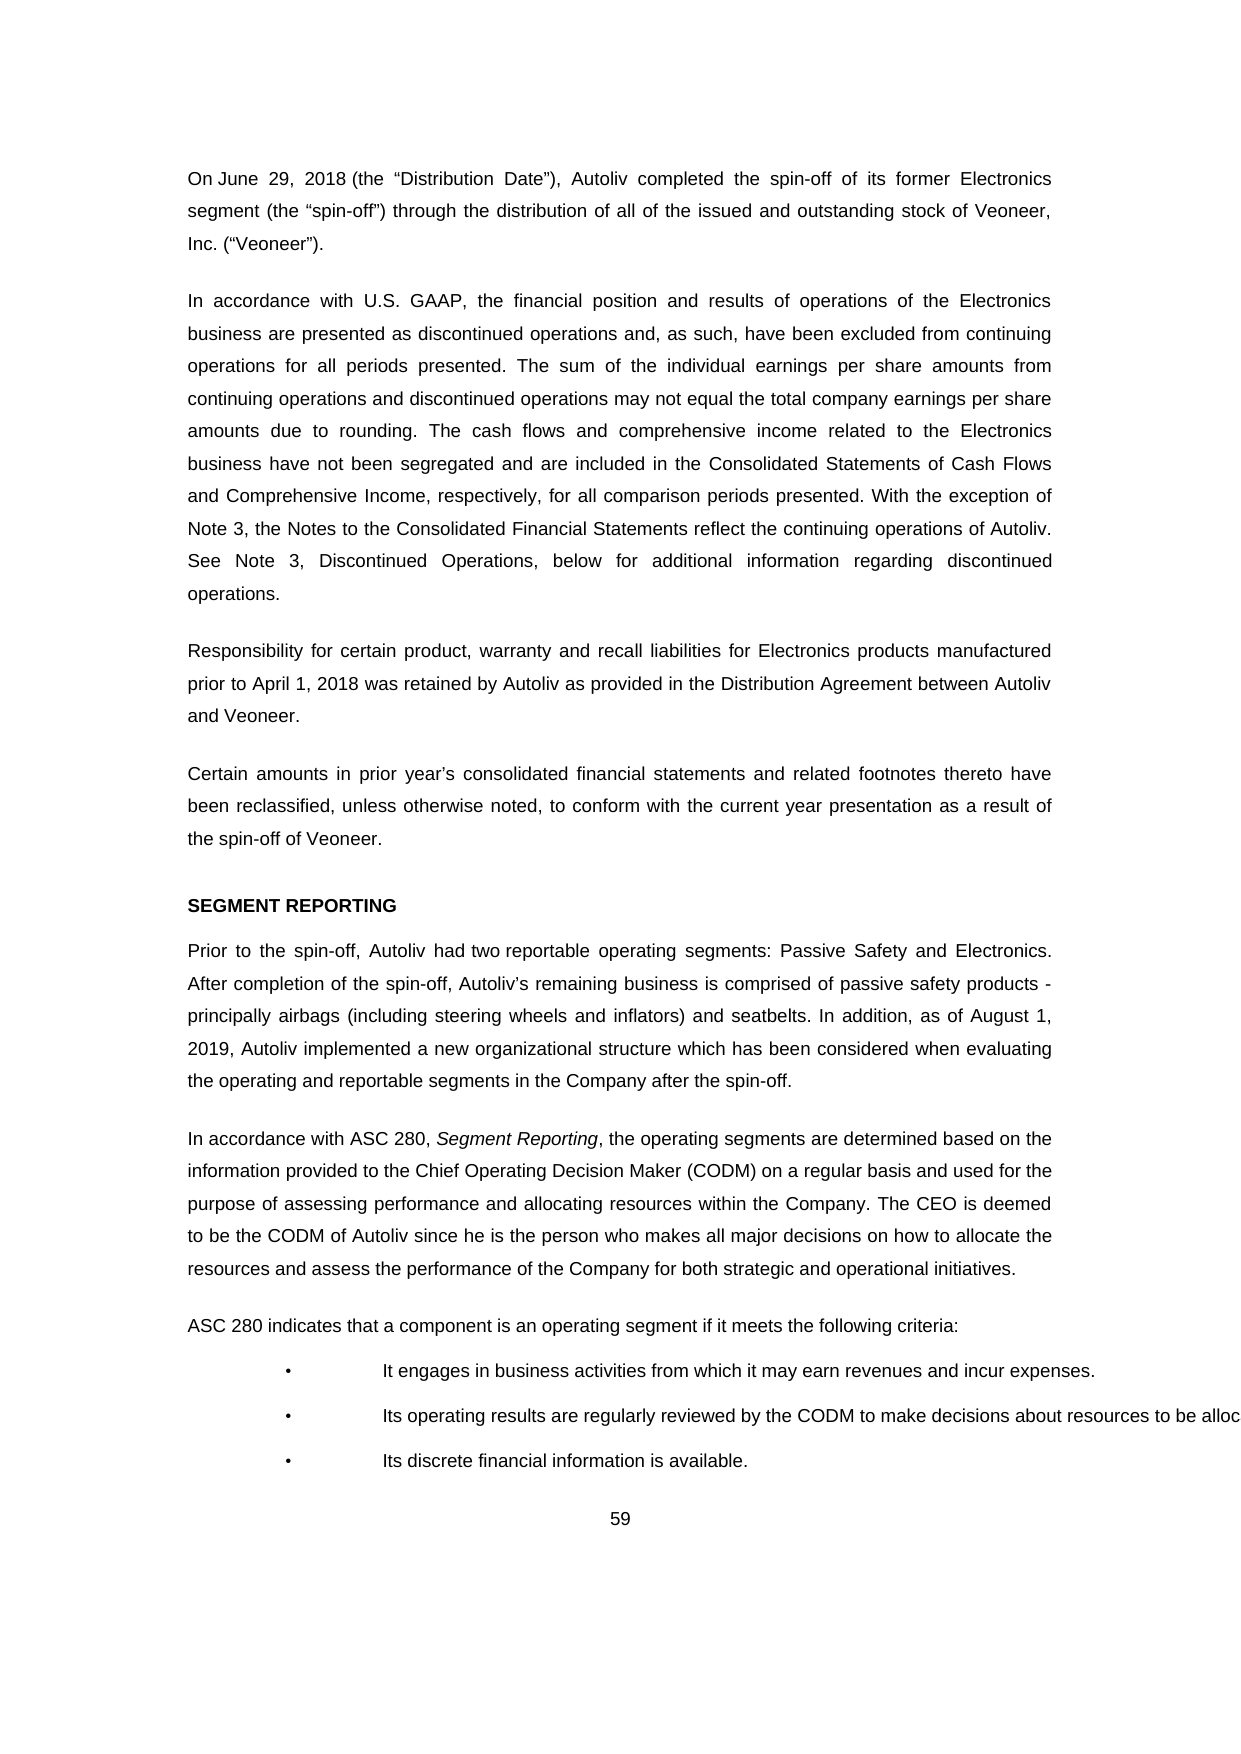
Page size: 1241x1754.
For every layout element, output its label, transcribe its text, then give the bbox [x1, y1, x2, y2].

text On June 29, 2018 (the “Distribution Date”), Autoliv completed the spin-off of its former Electronics segment (the “spin-off”) through the distribution of all of the issued and outstanding stock of Veoneer, Inc. (“Veoneer”). [187, 162, 1053, 259]
text In accordance with U.S. GAAP, the financial position and results of operations of the Electronics business are presented as discontinued operations and, as such, have been excluded from continuing operations for all periods presented. The sum of the individual earnings per share amounts from continuing operations and discontinued operations may not equal the total company earnings per share amounts due to rounding. The cash flows and comprehensive income related to the Electronics business have not been segregated and are included in the Consolidated Statements of Cash Flows and Comprehensive Income, respectively, for all comparison periods presented. With the exception of Note 3, the Notes to the Consolidated Financial Statements reflect the continuing operations of Autoliv. See Note 3, Discontinued Operations, below for additional information regarding discontinued operations. [187, 284, 1053, 609]
text In accordance with ASC 280, Segment Reporting, the operating segments are determined based on the information provided to the Chief Operating Decision Maker (CODM) on a regular basis and used for the purpose of assessing performance and allocating resources within the Company. The CEO is deemed to be the CODM of Autoliv since he is the person who makes all major decisions on how to allocate the resources and assess the performance of the Company for both strategic and operational initiatives. [187, 1122, 1053, 1285]
text ASC 280 indicates that a component is an operating segment if it meets the following criteria: [187, 1310, 1053, 1342]
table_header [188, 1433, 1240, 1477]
text Certain amounts in prior year’s consolidated financial statements and related footnotes thereto have been reclassified, unless otherwise noted, to conform with the current year presentation as a result of the spin-off of Veoneer. [187, 757, 1053, 854]
text SEGMENT REPORTING [187, 890, 1053, 922]
text Responsibility for certain product, warranty and recall liabilities for Electronics products manufactured prior to April 1, 2018 was retained by Autoliv as provided in the Distribution Agreement between Autoliv and Veoneer. [187, 634, 1053, 732]
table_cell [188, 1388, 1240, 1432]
text 59 [187, 1502, 1053, 1535]
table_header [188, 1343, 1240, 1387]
text Prior to the spin-off, Autoliv had two reportable operating segments: Passive Safety and Electronics. After completion of the spin-off, Autoliv’s remaining business is comprised of passive safety products - principally airbags (including steering wheels and inflators) and seatbelts. In addition, as of August 1, 2019, Autoliv implemented a new organizational structure which has been considered when evaluating the operating and reportable segments in the Company after the spin-off. [187, 935, 1053, 1097]
